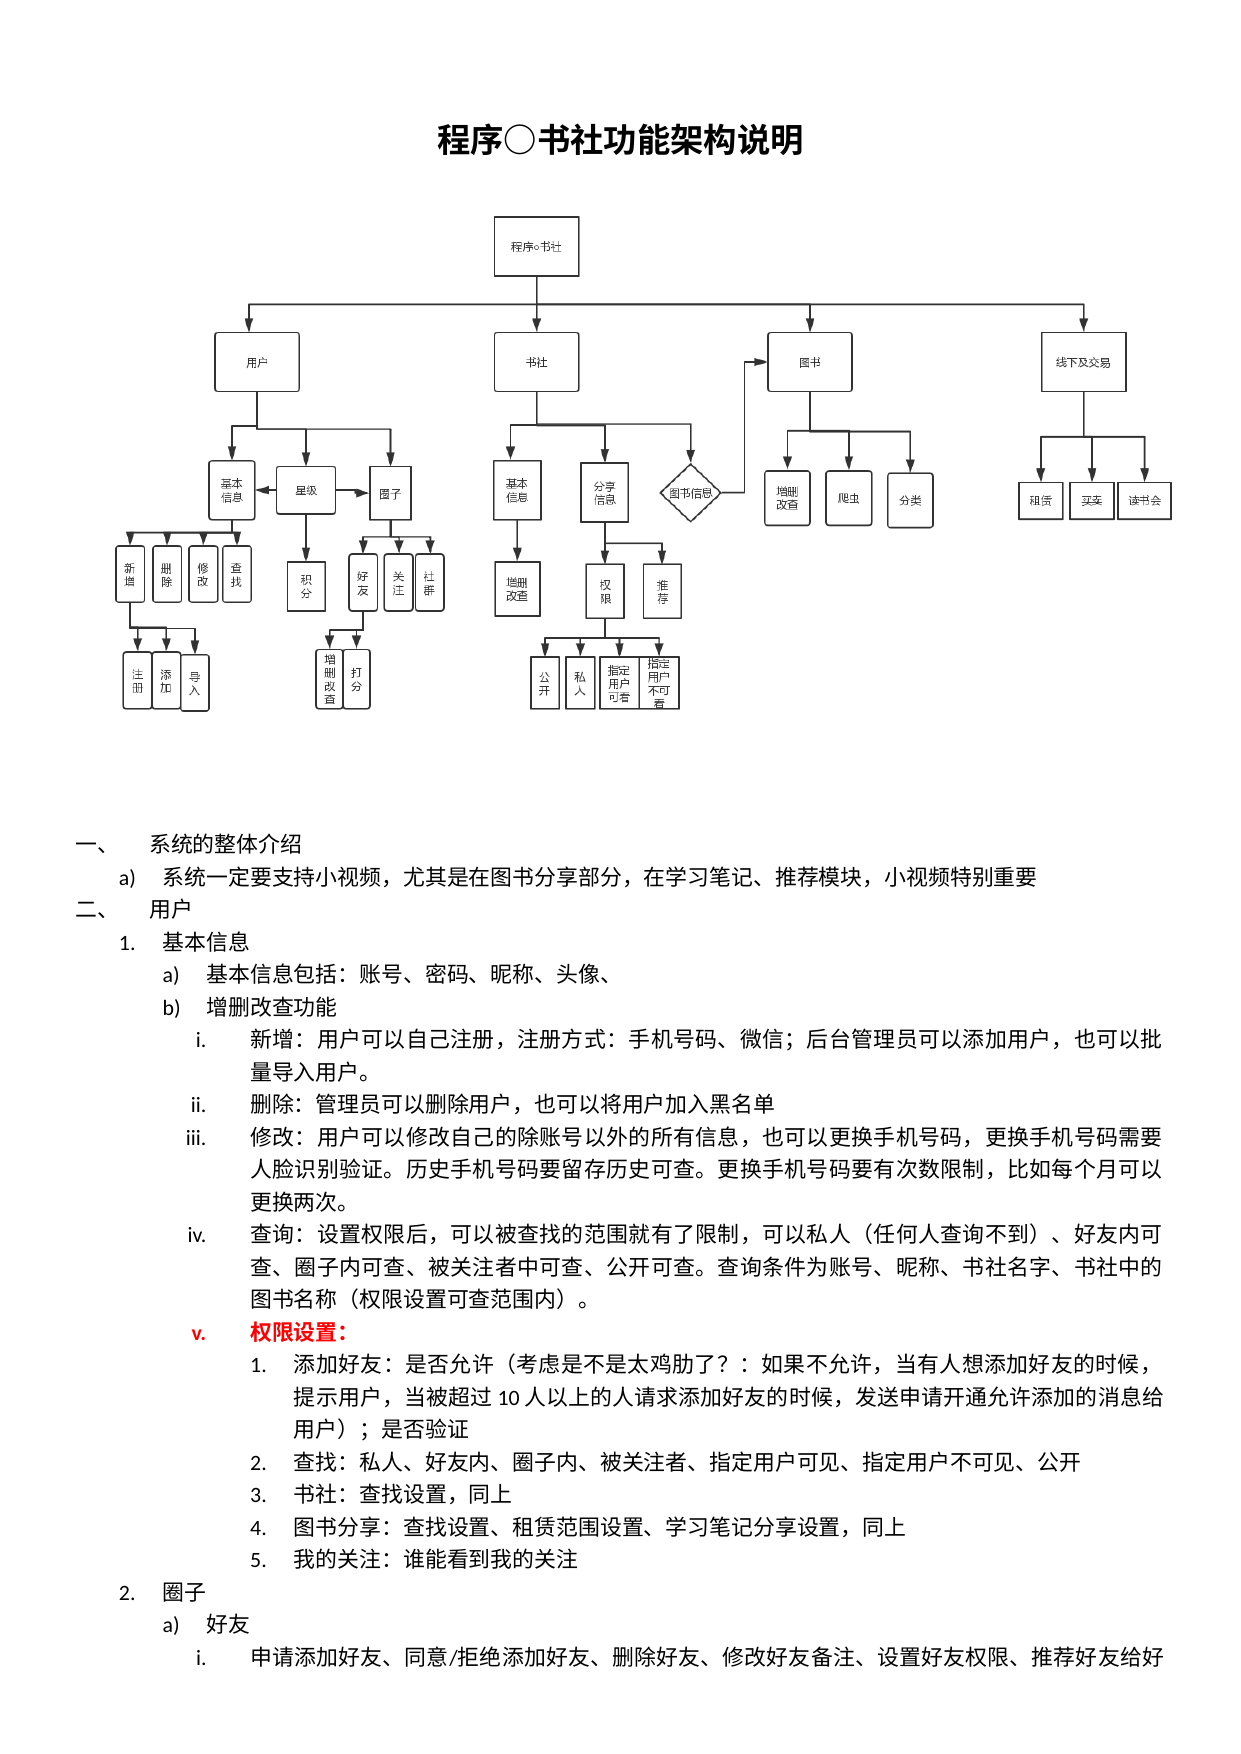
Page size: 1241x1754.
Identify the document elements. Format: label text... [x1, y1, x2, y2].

list 系统的整体介绍 [75, 827, 1165, 859]
list 添加好友：是否允许（考虑是不是太鸡肋了？：如果不允许，当有人想添加好友的时候，提示用户，当被超过10人以上的人请求添加好友的时候，发送申请开通允许添加的消息给用户）；是否验证 [250, 1347, 1165, 1444]
list 增删改查功能 [162, 989, 1165, 1022]
list 查找：私人、好友内、圈子内、被关注者、指定用户可见、指定用户不可见、公开 [250, 1444, 1165, 1477]
list 书社：查找设置，同上 [250, 1477, 1165, 1509]
list 修改：用户可以修改自己的除账号以外的所有信息，也可以更换手机号码，更换手机号码需要人脸识别验证。历史手机号码要留存历史可查。更换手机号码要有次数限制，比如每个月可以更换两次。 [206, 1119, 1165, 1217]
list 删除：管理员可以删除用户，也可以将用户加入黑名单 [206, 1087, 1165, 1119]
list 系统一定要支持小视频，尤其是在图书分享部分，在学习笔记、推荐模块，小视频特别重要 [119, 859, 1165, 892]
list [206, 1639, 1165, 1672]
list 新增：用户可以自己注册，注册方式：手机号码、微信；后台管理员可以添加用户，也可以批量导入用户。 [206, 1022, 1165, 1087]
list 基本信息包括：账号、密码、昵称、头像、 [162, 957, 1165, 989]
list 好友 [162, 1607, 1165, 1639]
list 圈子 [119, 1574, 1165, 1607]
list 图书分享：查找设置、租赁范围设置、学习笔记分享设置，同上 [250, 1509, 1165, 1542]
list 用户 [75, 892, 1165, 924]
list 查询：设置权限后，可以被查找的范围就有了限制，可以私人（任何人查询不到）、好友内可查、圈子内可查、被关注者中可查、公开可查。查询条件为账号、昵称、书社名字、书社中的图书名称（权限设置可查范围内）。 [206, 1217, 1165, 1314]
list 权限设置： [206, 1314, 1165, 1347]
title 程序○书社功能架构说明 [75, 106, 1165, 171]
list 基本信息 [119, 924, 1165, 957]
list 我的关注：谁能看到我的关注 [250, 1542, 1165, 1574]
picture [75, 177, 1223, 763]
